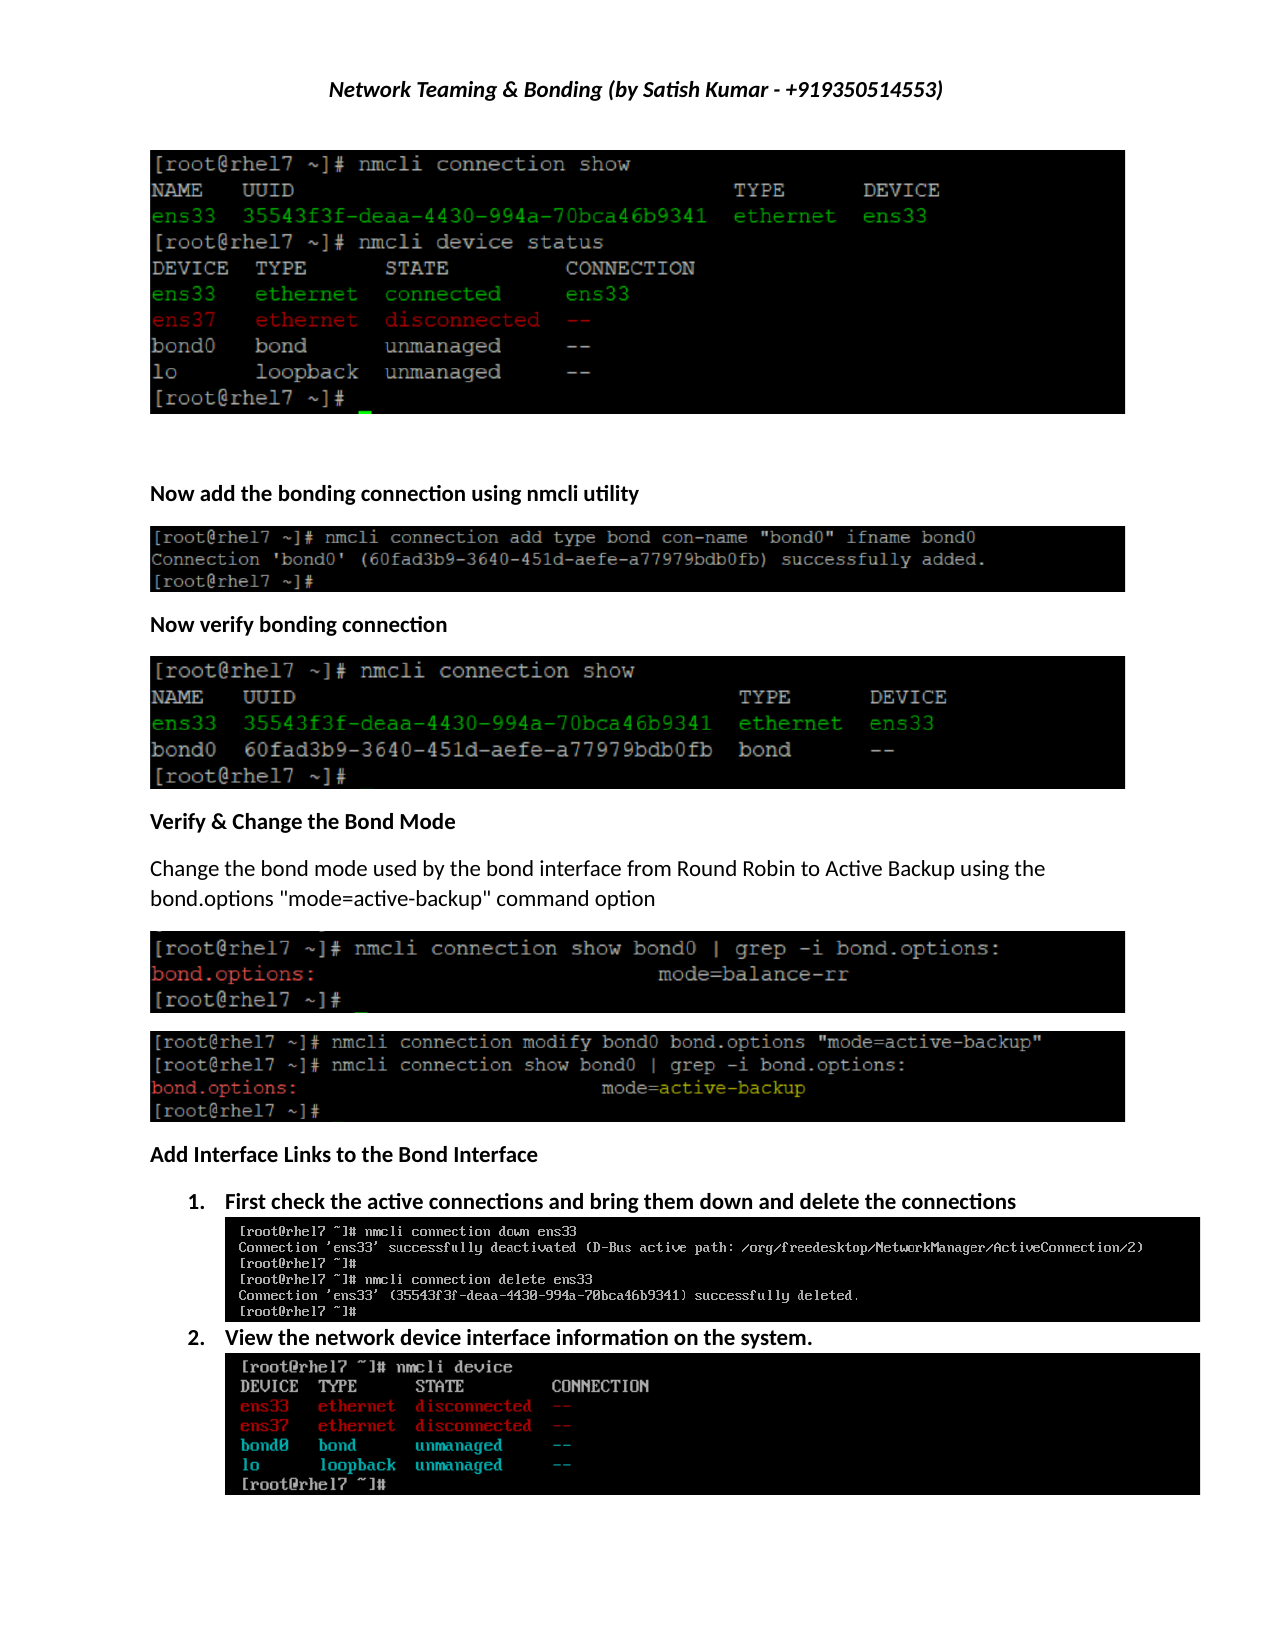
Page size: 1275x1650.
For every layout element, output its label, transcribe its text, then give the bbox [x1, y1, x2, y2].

list First check the active connections and bring them down and delete the connections [187, 1187, 1125, 1215]
picture [225, 1217, 1200, 1322]
picture [150, 150, 1125, 414]
text Add Interface Links to the Bond Interface [150, 1140, 1125, 1168]
picture [150, 931, 1125, 1013]
picture [150, 1031, 1125, 1122]
picture [150, 656, 1125, 789]
list View the network device interface information on the system. [187, 1323, 1125, 1351]
picture [225, 1353, 1200, 1495]
text Verify & Change the Bond Mode [150, 807, 1125, 835]
text Change the bond mode used by the bond interface from Round Robin to Active Backup using the bond.options "mode=active-backup" command option [150, 854, 1125, 912]
picture [150, 526, 1125, 592]
text Now add the bonding connection using nmcli utility [150, 479, 1125, 507]
text Now verify bonding connection [150, 610, 1125, 638]
